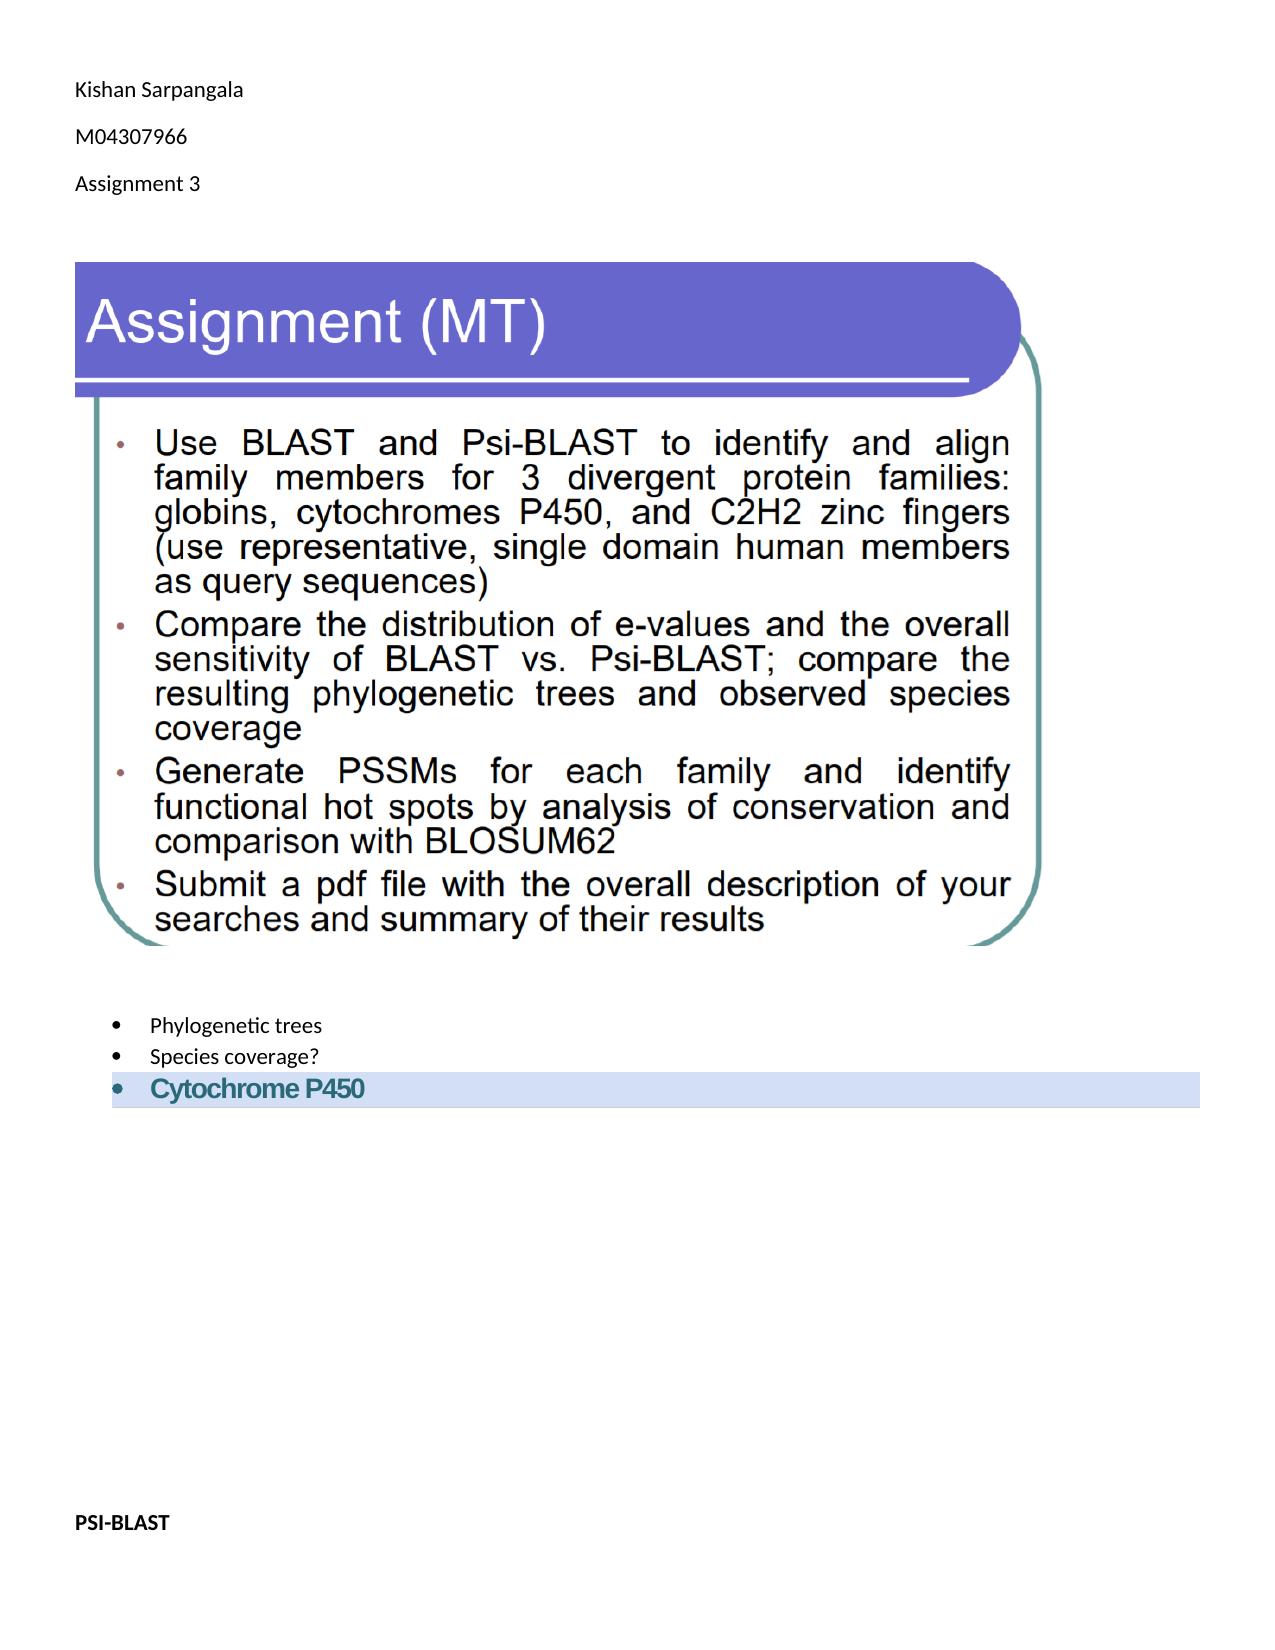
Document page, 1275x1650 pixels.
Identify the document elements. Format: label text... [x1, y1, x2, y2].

text M04307966 [75, 122, 1200, 150]
text PSI-BLAST [75, 1508, 1200, 1536]
text Kishan Sarpangala [75, 75, 1200, 103]
list Species coverage? [112, 1042, 1200, 1070]
list Cytochrome P450 [112, 1072, 1200, 1108]
list Phylogenetic trees [112, 1012, 1200, 1039]
text Assignment 3 [75, 169, 1200, 197]
picture [75, 262, 1050, 946]
